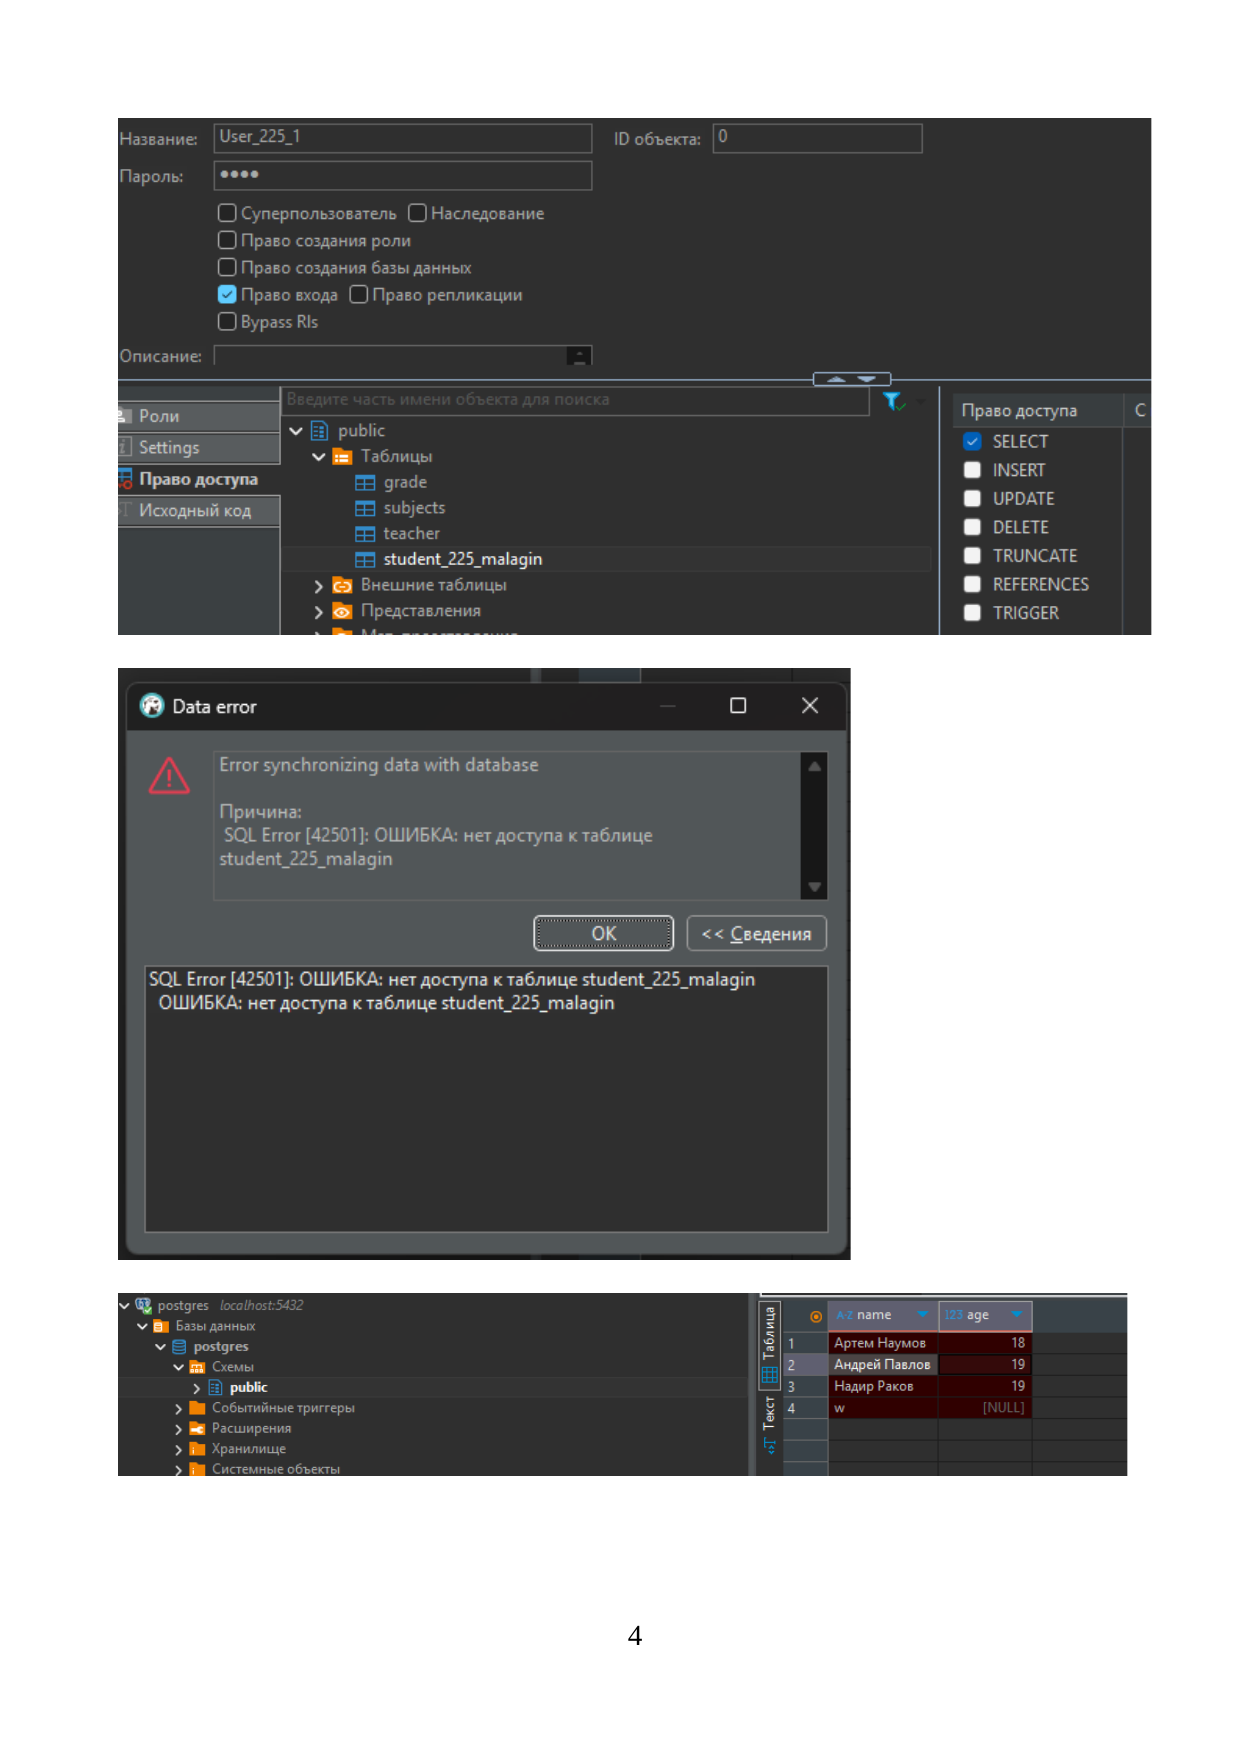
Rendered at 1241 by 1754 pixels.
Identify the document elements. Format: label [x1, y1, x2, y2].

picture [118, 668, 851, 1260]
picture [118, 1293, 1128, 1476]
picture [118, 118, 1152, 635]
